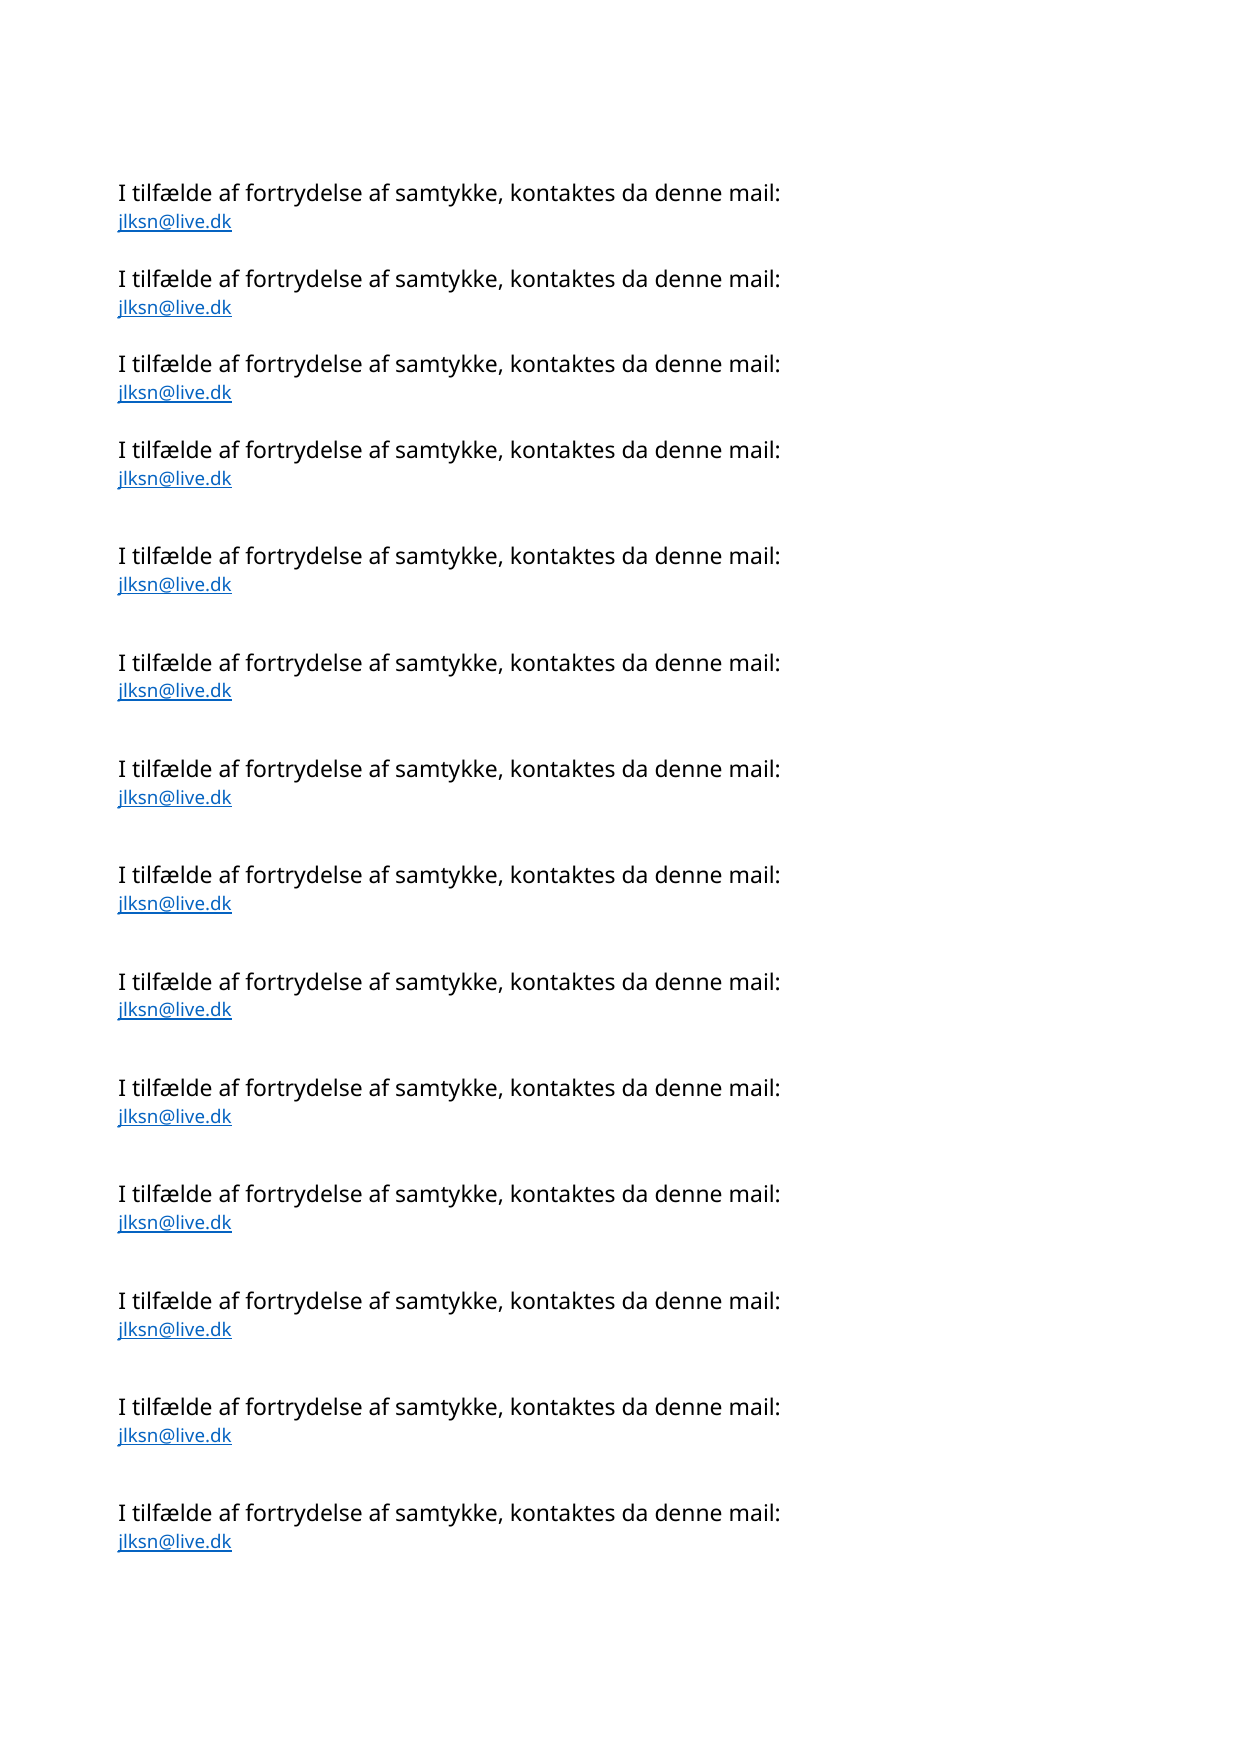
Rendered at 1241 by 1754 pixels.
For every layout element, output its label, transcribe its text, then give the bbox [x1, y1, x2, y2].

text jlksn@live.dk [118, 1422, 1122, 1448]
text jlksn@live.dk [118, 997, 1122, 1022]
text I tilfælde af fortrydelse af samtykke, kontaktes da denne mail: [118, 859, 1122, 890]
text I tilfælde af fortrydelse af samtykke, kontaktes da denne mail: [118, 177, 1122, 208]
text jlksn@live.dk [118, 784, 1122, 809]
text jlksn@live.dk [118, 1528, 1122, 1554]
text I tilfælde af fortrydelse af samtykke, kontaktes da denne mail: [118, 434, 1122, 465]
text I tilfælde af fortrydelse af samtykke, kontaktes da denne mail: [118, 1072, 1122, 1103]
text I tilfælde af fortrydelse af samtykke, kontaktes da denne mail: [118, 1497, 1122, 1528]
text jlksn@live.dk [118, 571, 1122, 597]
text jlksn@live.dk [118, 1103, 1122, 1129]
text jlksn@live.dk [118, 1209, 1122, 1235]
text I tilfælde af fortrydelse af samtykke, kontaktes da denne mail: [118, 753, 1122, 784]
text I tilfælde af fortrydelse af samtykke, kontaktes da denne mail: [118, 1391, 1122, 1422]
text I tilfælde af fortrydelse af samtykke, kontaktes da denne mail: [118, 966, 1122, 997]
text jlksn@live.dk [118, 890, 1122, 916]
text I tilfælde af fortrydelse af samtykke, kontaktes da denne mail: [118, 348, 1122, 379]
text jlksn@live.dk [118, 465, 1122, 491]
text jlksn@live.dk [118, 208, 1122, 234]
text I tilfælde af fortrydelse af samtykke, kontaktes da denne mail: [118, 646, 1122, 678]
text I tilfælde af fortrydelse af samtykke, kontaktes da denne mail: [118, 540, 1122, 571]
text jlksn@live.dk [118, 1316, 1122, 1341]
text jlksn@live.dk [118, 379, 1122, 405]
text jlksn@live.dk [118, 678, 1122, 703]
text jlksn@live.dk [118, 294, 1122, 319]
text I tilfælde af fortrydelse af samtykke, kontaktes da denne mail: [118, 1284, 1122, 1316]
text I tilfælde af fortrydelse af samtykke, kontaktes da denne mail: [118, 263, 1122, 294]
text I tilfælde af fortrydelse af samtykke, kontaktes da denne mail: [118, 1178, 1122, 1209]
